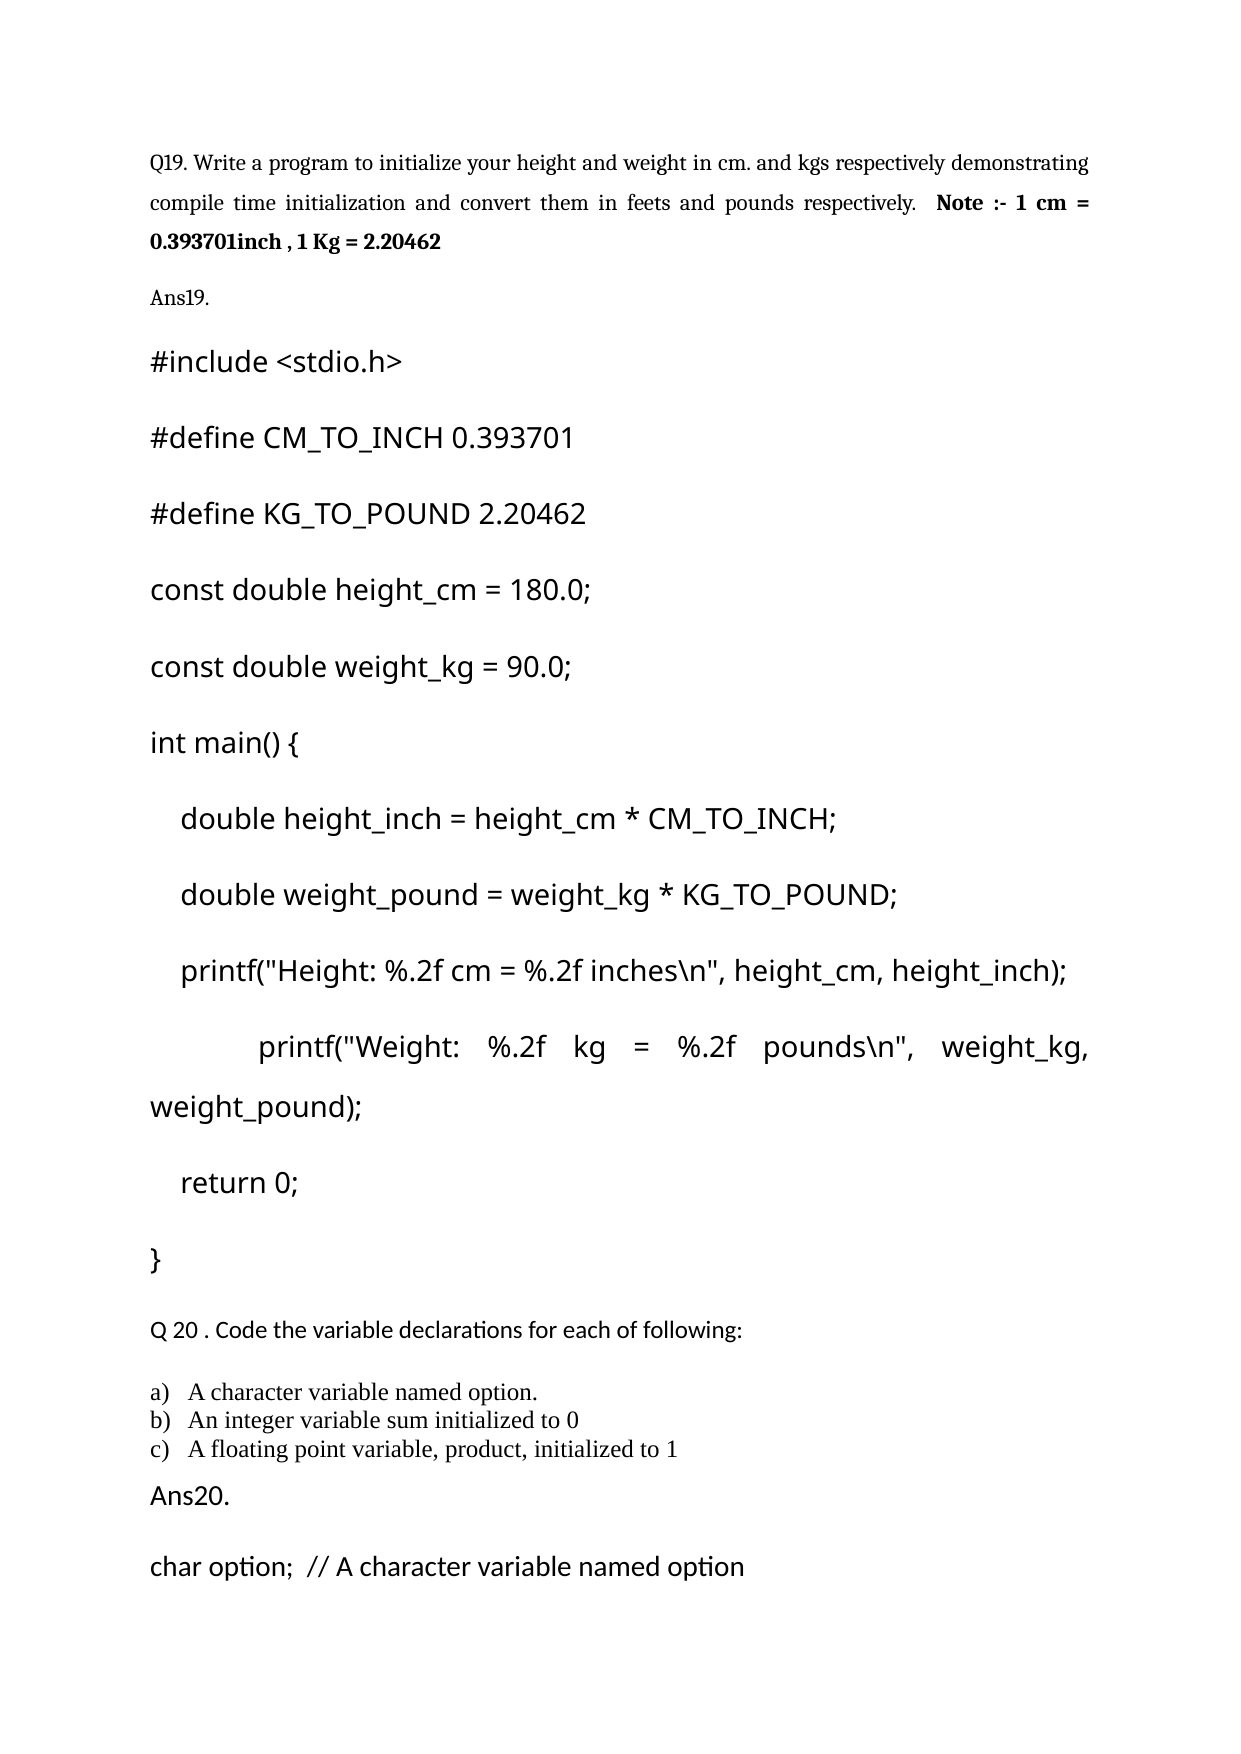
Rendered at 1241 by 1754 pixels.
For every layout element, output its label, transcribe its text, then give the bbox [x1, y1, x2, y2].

list A character variable named option. [150, 1377, 1090, 1406]
text const double height_cm = 180.0; [150, 570, 1090, 609]
text #define CM_TO_INCH 0.393701 [150, 417, 1090, 457]
list A floating point variable, product, initialized to 1 [150, 1434, 1090, 1463]
text Q 20 . Code the variable declarations for each of following: [150, 1314, 1090, 1345]
text Ans20. [150, 1477, 1090, 1513]
text Q19. Write a program to initialize your height and weight in cm. and kgs respectively demonstrating compile time initialization and convert them in feets and pounds respectively. Note :- 1 cm = 0.393701inch , 1 Kg = 2.20462 [150, 150, 1090, 255]
text } [150, 1238, 1090, 1278]
text #define KG_TO_POUND 2.20462 [150, 493, 1090, 533]
text Ans19. [150, 285, 1090, 311]
text return 0; [150, 1162, 1090, 1202]
text printf("Height: %.2f cm = %.2f inches\n", height_cm, height_inch); [150, 950, 1090, 990]
list An integer variable sum initialized to 0 [150, 1406, 1090, 1434]
text printf("Weight: %.2f kg = %.2f pounds\n", weight_kg, weight_pound); [150, 1027, 1090, 1126]
text double weight_pound = weight_kg * KG_TO_POUND; [150, 874, 1090, 914]
text char option; // A character variable named option [150, 1548, 1090, 1583]
text #include <stdio.h> [150, 341, 1090, 381]
text double height_inch = height_cm * CM_TO_INCH; [150, 798, 1090, 838]
text const double weight_kg = 90.0; [150, 646, 1090, 686]
text int main() { [150, 722, 1090, 762]
